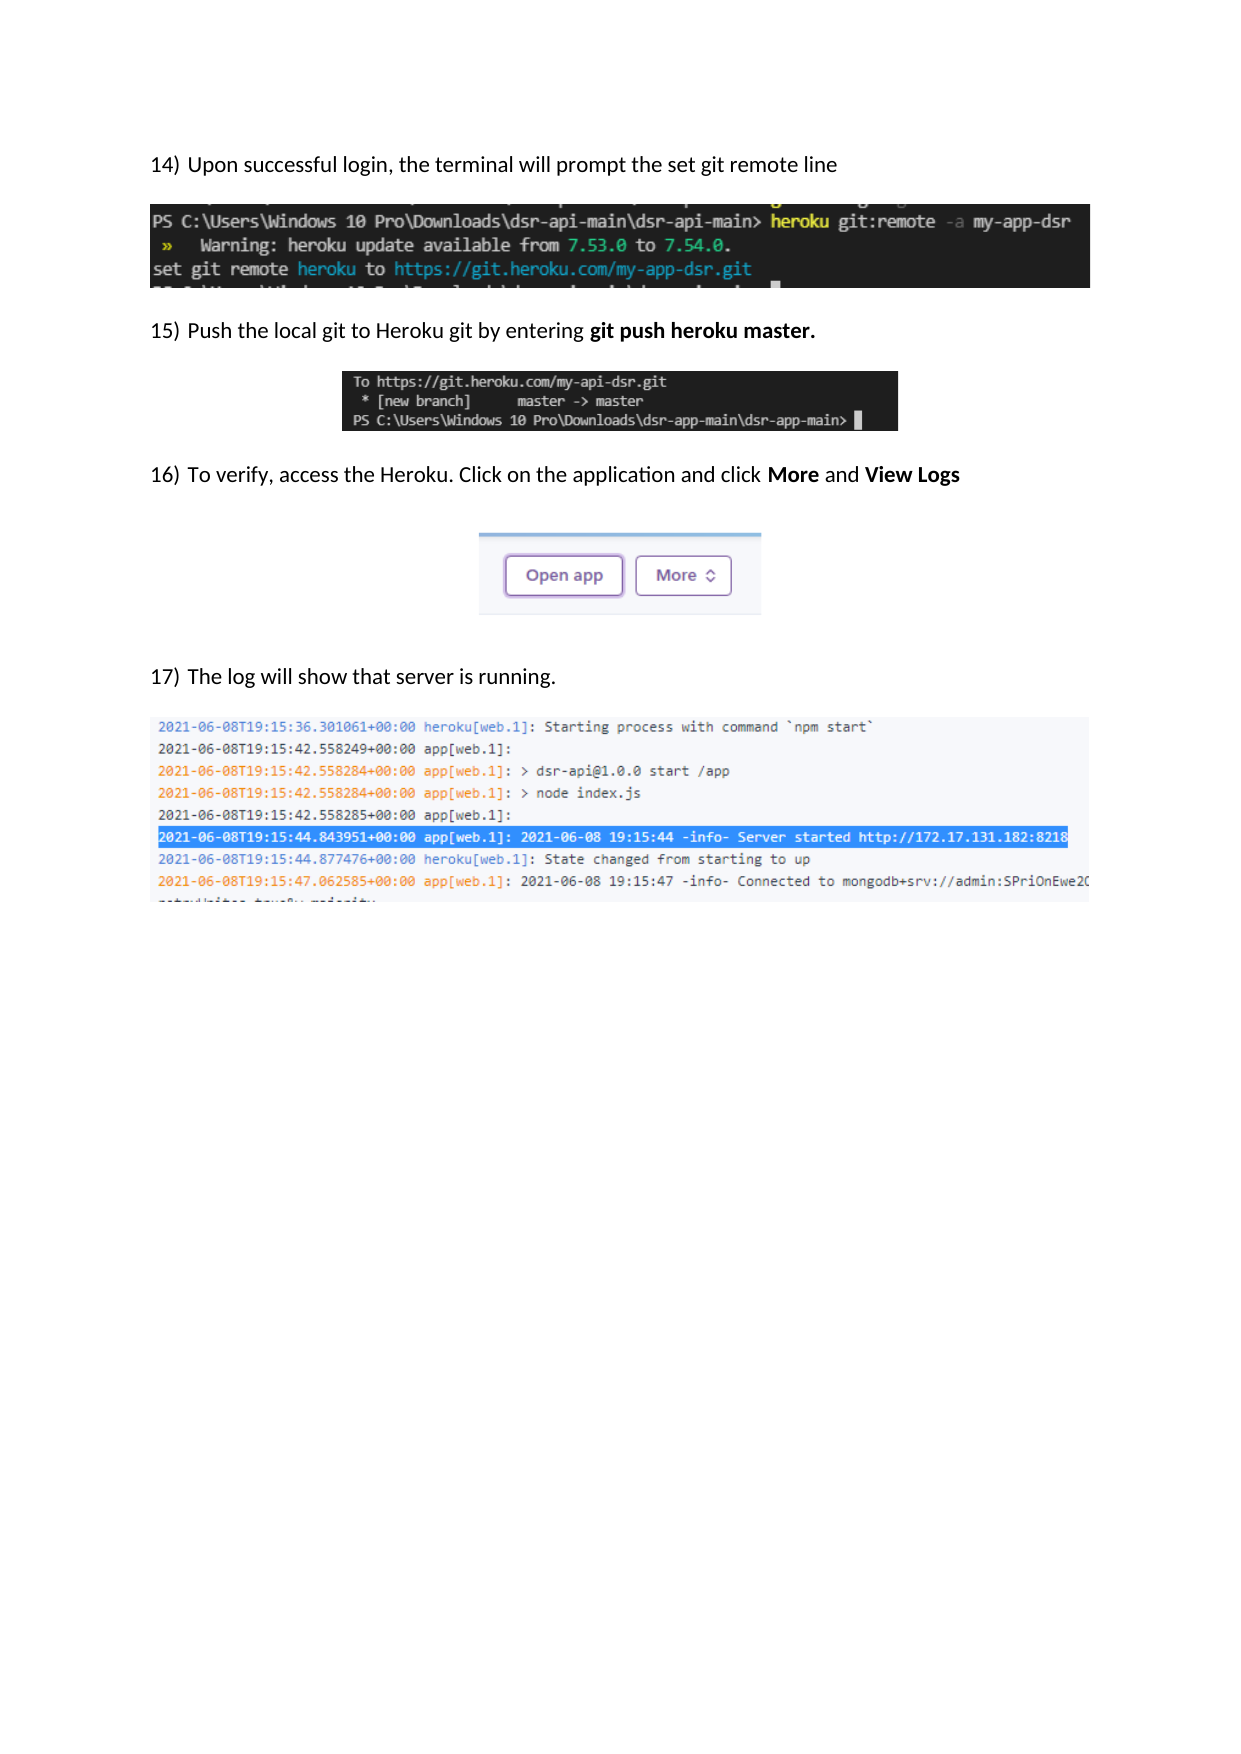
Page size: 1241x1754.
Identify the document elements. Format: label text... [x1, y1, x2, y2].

picture [478, 514, 762, 634]
list To verify, access the Heroku. Click on the application and click More and View Logs [150, 460, 1090, 488]
picture [342, 371, 899, 431]
picture [150, 717, 1089, 902]
picture [150, 204, 1091, 288]
list The log will show that server is running. [150, 662, 1090, 691]
list Push the local git to Heroku git by entering git push heroku master. [150, 317, 1090, 345]
list Upon successful login, the terminal will prompt the set git remote line [150, 150, 1090, 178]
